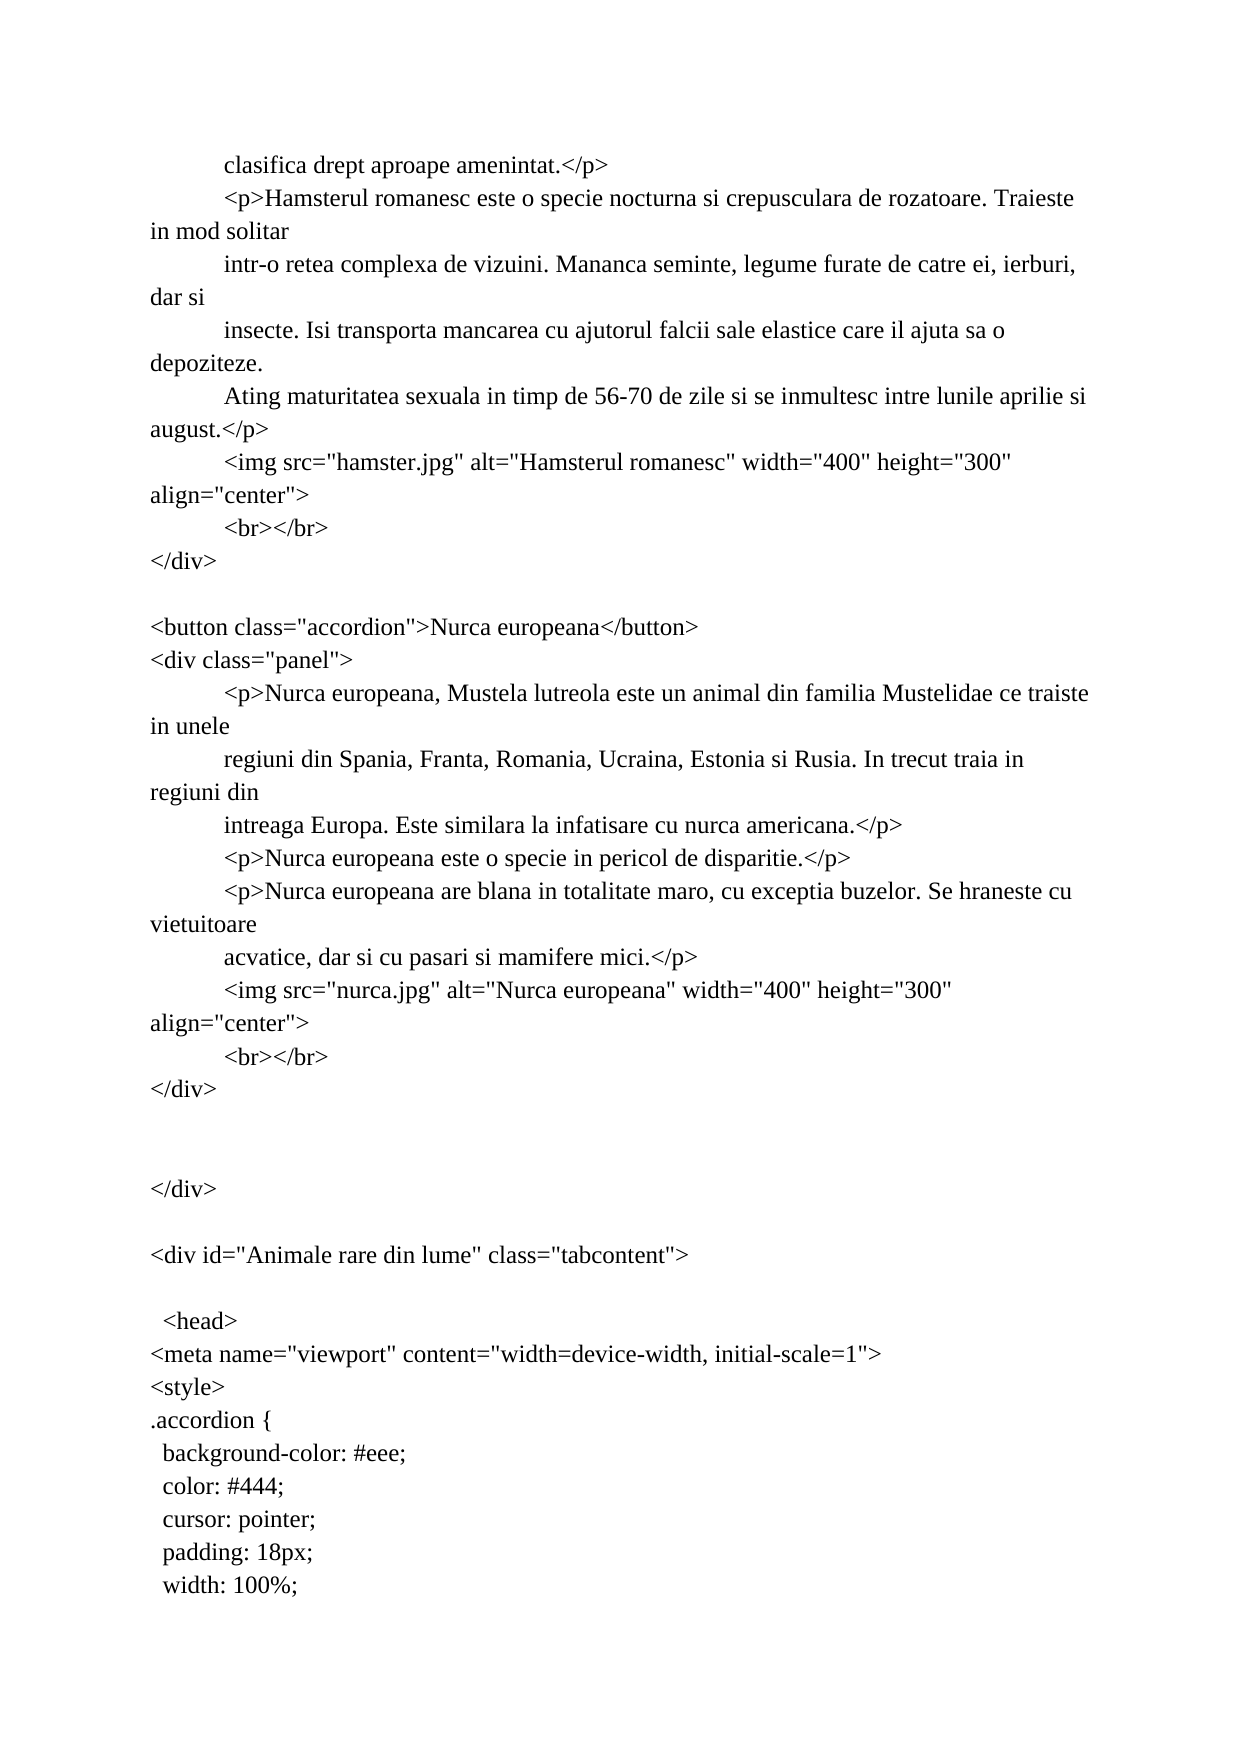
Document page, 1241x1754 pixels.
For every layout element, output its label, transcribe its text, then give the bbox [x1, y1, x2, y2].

text <head> [150, 1306, 1090, 1334]
text background-color: #eee; [150, 1438, 1090, 1467]
text </div> [150, 1074, 1090, 1103]
text <img src="hamster.jpg" alt="Hamsterul romanesc" width="400" height="300" align="center"> [150, 447, 1090, 509]
text <p>Nurca europeana, Mustela lutreola este un animal din familia Mustelidae ce traiste in unele [150, 678, 1090, 740]
text intr-o retea complexa de vizuini. Mananca seminte, legume furate de catre ei, ierburi, dar si [150, 249, 1090, 311]
text <meta name="viewport" content="width=device-width, initial-scale=1"> [150, 1339, 1090, 1367]
text padding: 18px; [150, 1537, 1090, 1566]
text <br></br> [150, 513, 1090, 542]
text clasifica drept aproape amenintat.</p> [150, 150, 1090, 179]
text width: 100%; [150, 1570, 1090, 1599]
text <button class="accordion">Nurca europeana</button> [150, 612, 1090, 641]
text </div> [150, 546, 1090, 575]
text insecte. Isi transporta mancarea cu ajutorul falcii sale elastice care il ajuta sa o depoziteze. [150, 315, 1090, 377]
text <p>Nurca europeana are blana in totalitate maro, cu exceptia buzelor. Se hraneste cu vietuitoare [150, 876, 1090, 938]
text </div> [150, 1174, 1090, 1202]
text <p>Nurca europeana este o specie in pericol de disparitie.</p> [150, 843, 1090, 872]
text acvatice, dar si cu pasari si mamifere mici.</p> [150, 942, 1090, 971]
text <br></br> [150, 1042, 1090, 1070]
text color: #444; [150, 1471, 1090, 1499]
text <img src="nurca.jpg" alt="Nurca europeana" width="400" height="300" align="center"> [150, 976, 1090, 1037]
text cursor: pointer; [150, 1504, 1090, 1533]
text <p>Hamsterul romanesc este o specie nocturna si crepusculara de rozatoare. Traieste in mod solitar [150, 183, 1090, 245]
text <div id="Animale rare din lume" class="tabcontent"> [150, 1240, 1090, 1268]
text Ating maturitatea sexuala in timp de 56-70 de zile si se inmultesc intre lunile aprilie si august.</p> [150, 381, 1090, 443]
text <style> [150, 1372, 1090, 1401]
text <div class="panel"> [150, 645, 1090, 674]
text intreaga Europa. Este similara la infatisare cu nurca americana.</p> [150, 810, 1090, 839]
text regiuni din Spania, Franta, Romania, Ucraina, Estonia si Rusia. In trecut traia in regiuni din [150, 744, 1090, 806]
text .accordion { [150, 1405, 1090, 1433]
